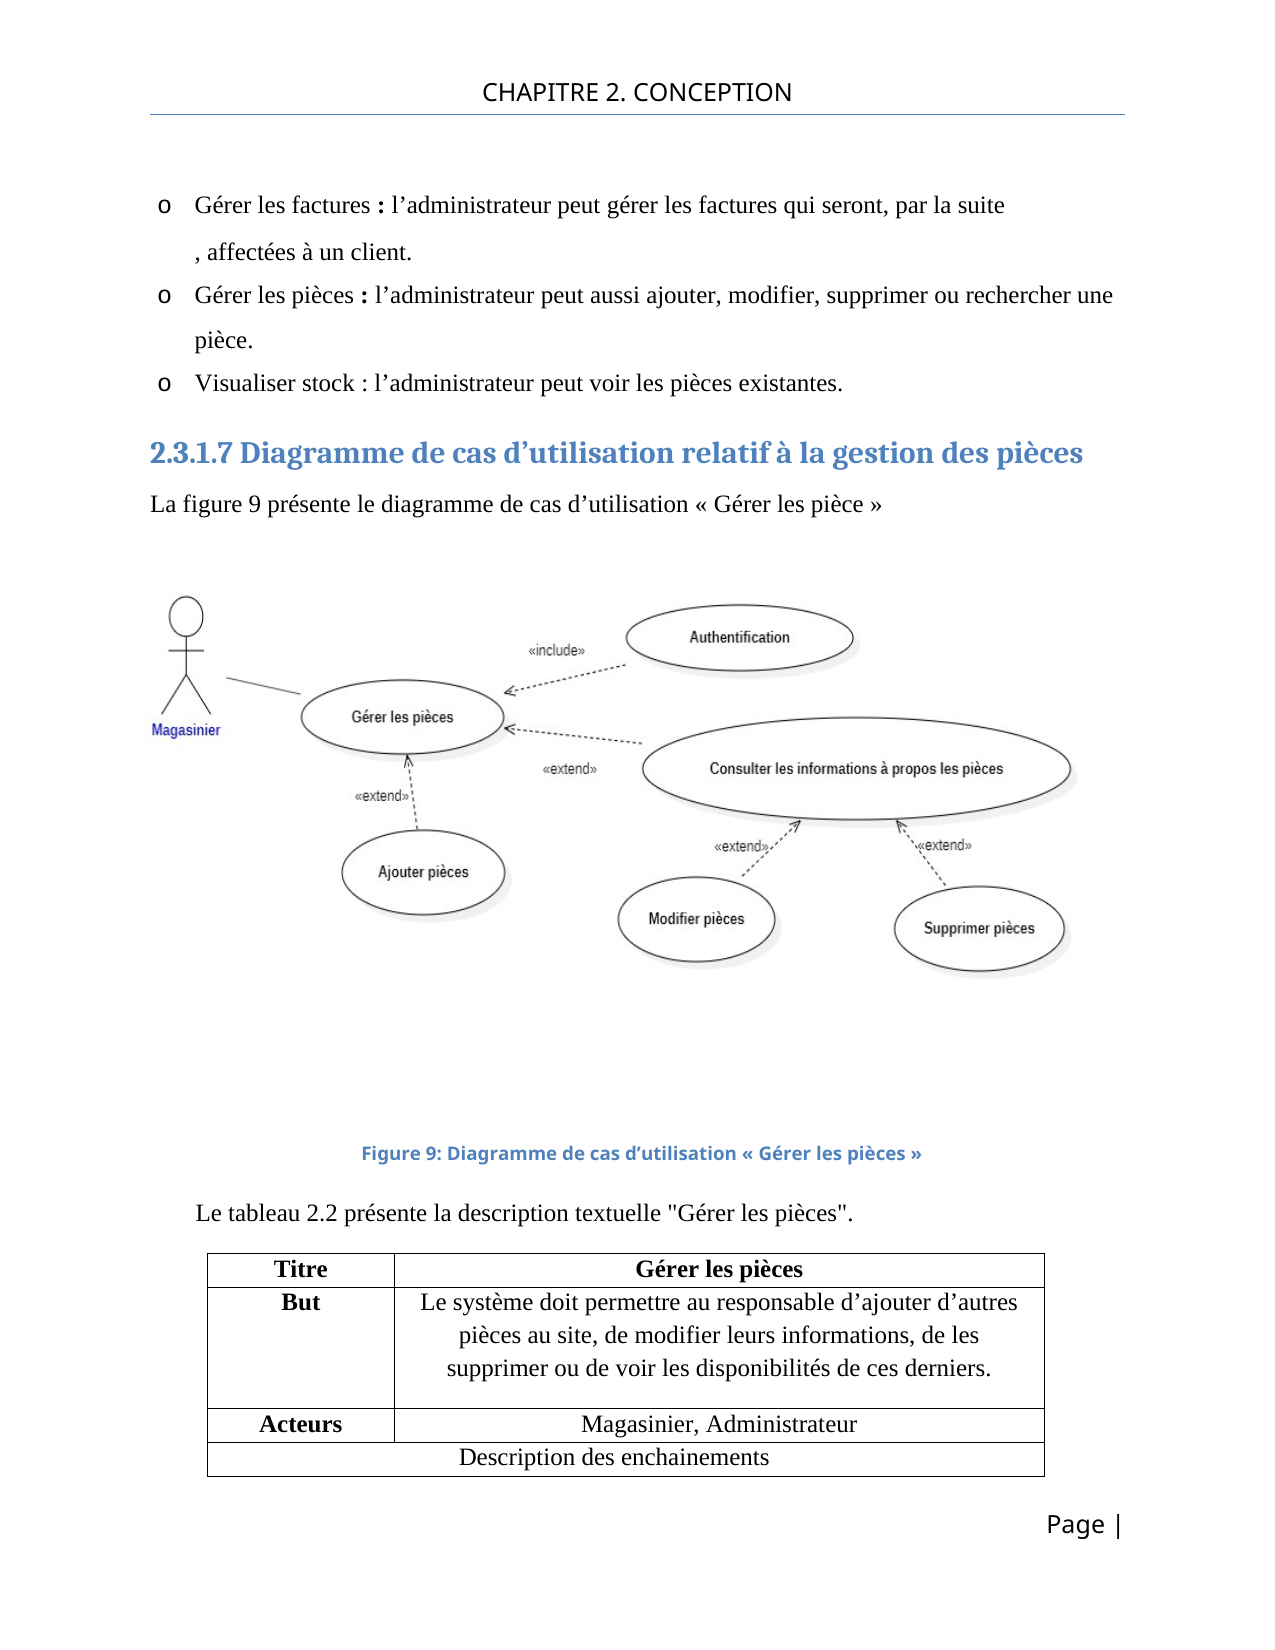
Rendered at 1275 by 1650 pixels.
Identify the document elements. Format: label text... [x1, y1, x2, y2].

subtitle 2.3.1.7 Diagramme de cas d’utilisation relatif à la gestion des pièces [150, 435, 1125, 471]
table_header Titre [208, 1254, 394, 1287]
table_cell Le système doit permettre au responsable d’ajouter d’autres pièces au site, de modifier leurs informations, de les supprimer ou de voir les disponibilités de ces derniers. [395, 1288, 1044, 1408]
list Gérer les factures : l’administrateur peut gérer les factures qui seront, par la suite [157, 191, 1125, 221]
table_cell [208, 1443, 394, 1476]
list Gérer les pièces : l’administrateur peut aussi ajouter, modifier, supprimer ou rechercher une pièce. [157, 280, 1125, 354]
list , affectées à un client. [194, 237, 1125, 266]
text Le tableau 2.2 présente la description textuelle "Gérer les pièces". [150, 1108, 1125, 1227]
table_header Gérer les pièces [395, 1254, 1044, 1287]
table_cell But [208, 1288, 394, 1408]
list Visualiser stock : l’administrateur peut voir les pièces existantes. [157, 368, 1125, 399]
picture [137, 584, 1111, 1018]
table_cell Description des enchainements [394, 1443, 1044, 1476]
text La figure 9 présente le diagramme de cas d’utilisation « Gérer les pièce » [150, 489, 1125, 518]
table_cell Acteurs [208, 1409, 394, 1442]
table_cell Magasinier, Administrateur [395, 1409, 1044, 1442]
